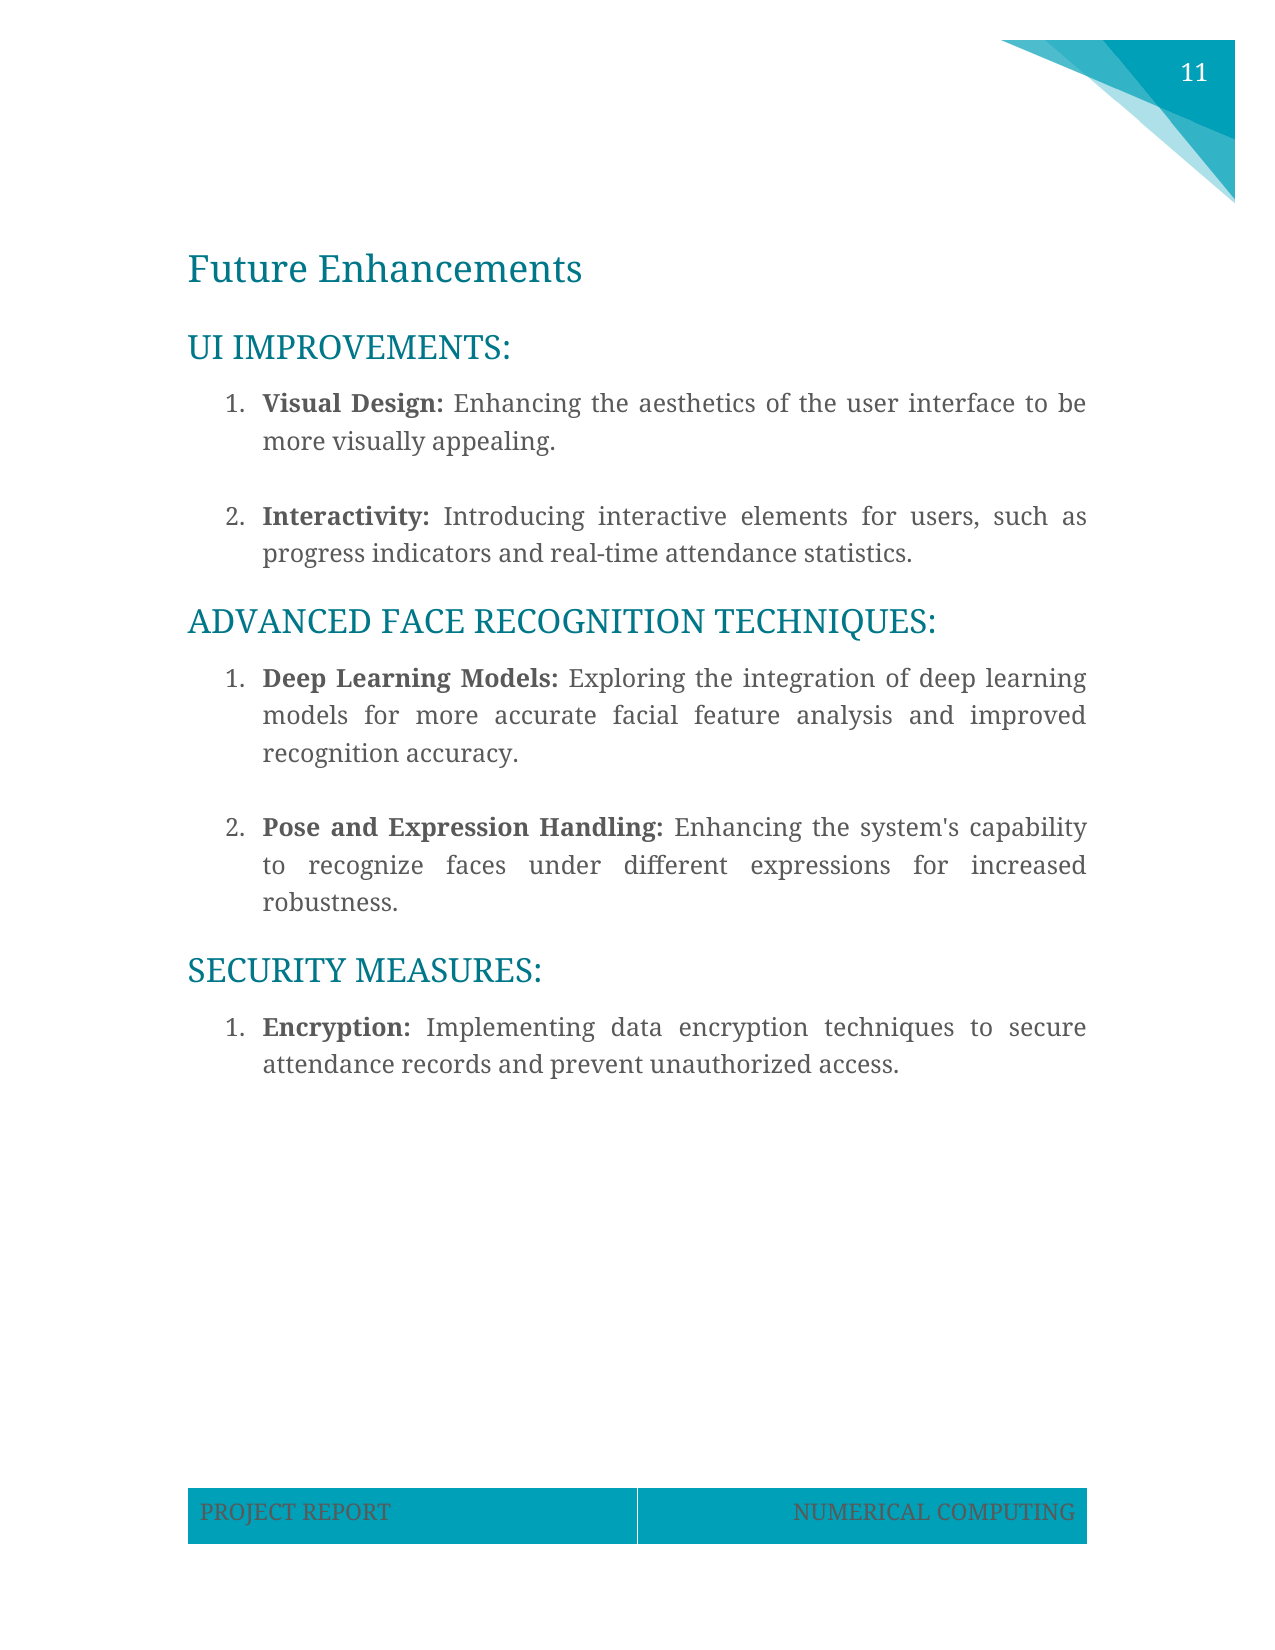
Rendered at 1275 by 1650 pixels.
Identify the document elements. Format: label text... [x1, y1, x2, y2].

subtitle Security Measures: [187, 947, 1087, 993]
subtitle Advanced Face Recognition Techniques: [187, 598, 1087, 643]
list Pose and Expression Handling: Enhancing the system's capability to recognize faces under different expressions for increased robustness. [225, 810, 1087, 919]
list Visual Design: Enhancing the aesthetics of the user interface to be more visually appealing. [225, 386, 1087, 457]
picture [998, 40, 1235, 204]
subtitle Future Enhancements [187, 242, 1087, 293]
list Deep Learning Models: Exploring the integration of deep learning models for more accurate facial feature analysis and improved recognition accuracy. [225, 660, 1087, 769]
list Interactivity: Introducing interactive elements for users, such as progress indicators and real-time attendance statistics. [225, 498, 1087, 570]
subtitle UI Improvements: [187, 324, 1087, 369]
list Encryption: Implementing data encryption techniques to secure attendance records and prevent unauthorized access. [225, 1009, 1087, 1081]
